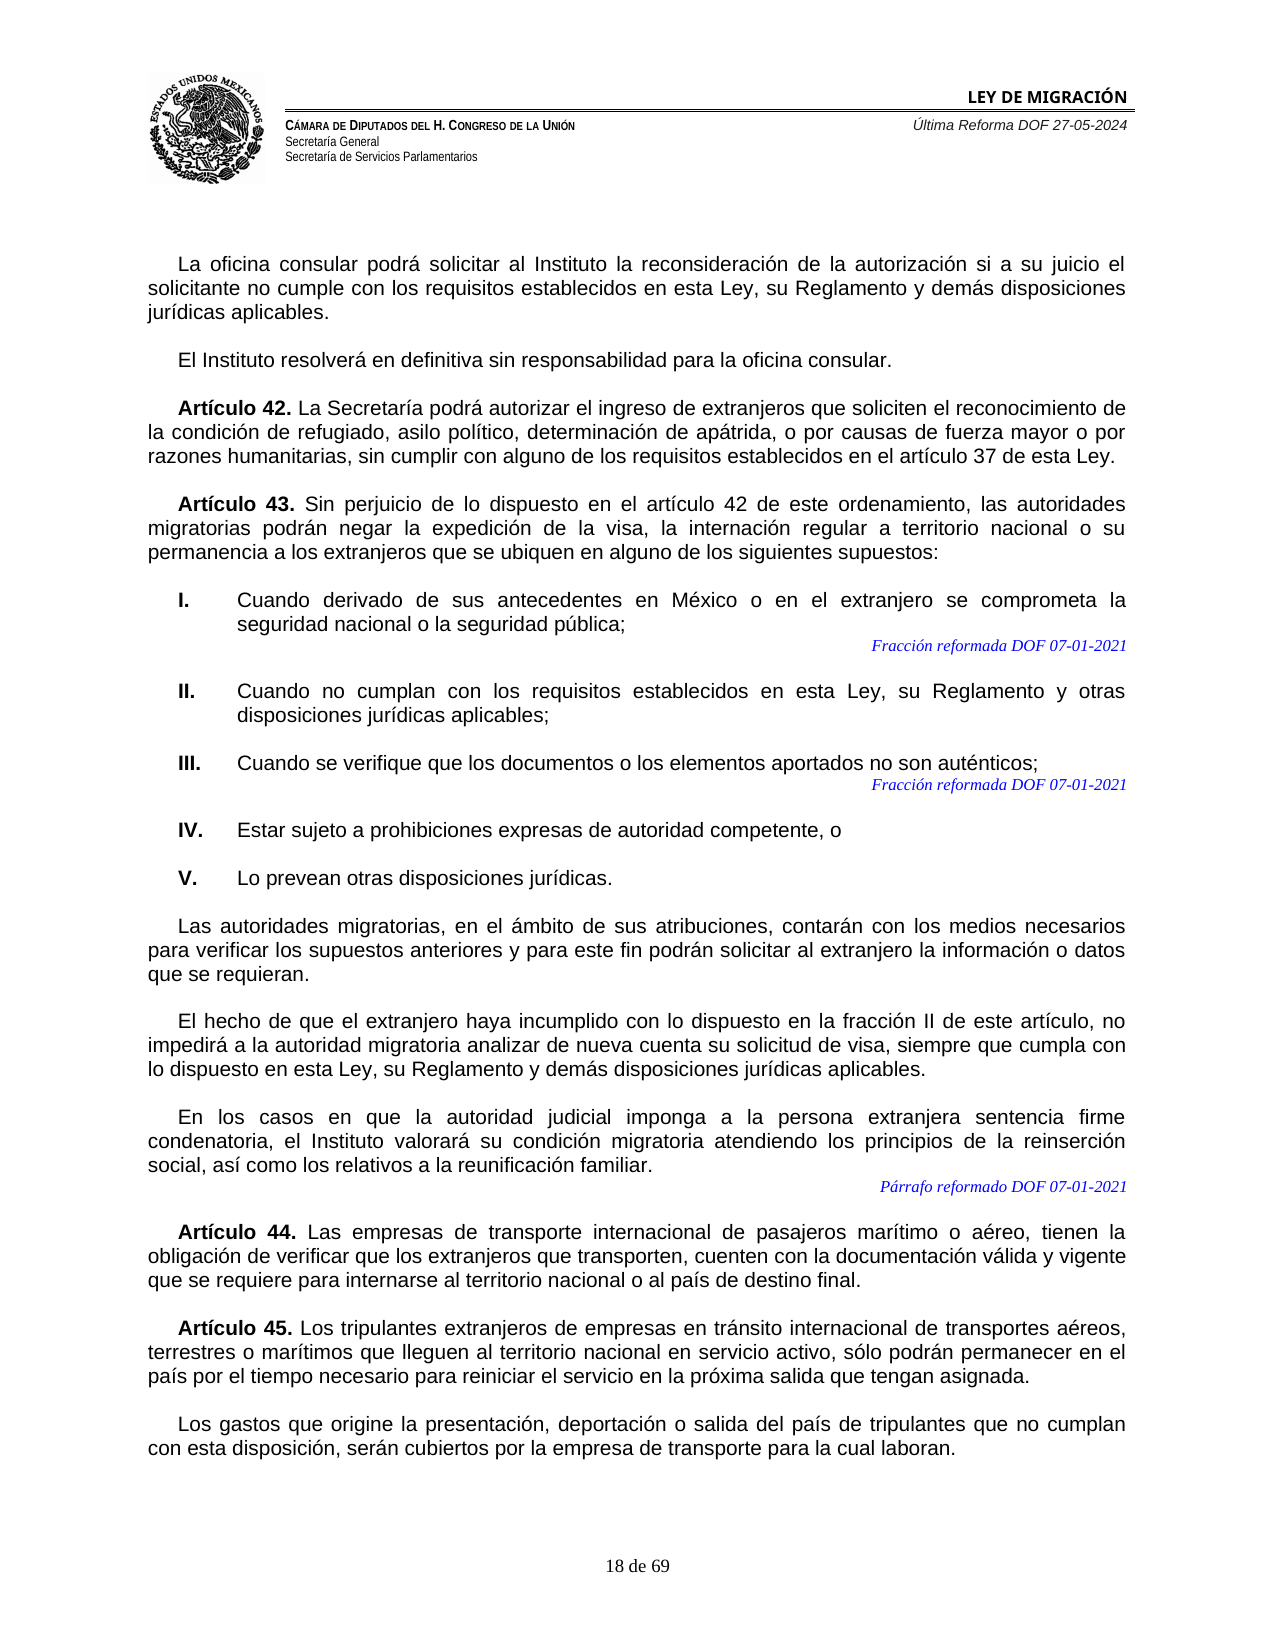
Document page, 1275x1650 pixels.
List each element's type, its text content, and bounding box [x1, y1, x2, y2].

text La oficina consular podrá solicitar al Instituto la reconsideración de la autorización si a su juicio el solicitante no cumple con los requisitos establecidos en esta Ley, su Reglamento y demás disposiciones jurídicas aplicables. [148, 252, 1127, 324]
text El Instituto resolverá en definitiva sin responsabilidad para la oficina consular. [148, 348, 1127, 372]
text Fracción reformada DOF 07-01-2021 [178, 774, 1127, 793]
text Las autoridades migratorias, en el ámbito de sus atribuciones, contarán con los medios necesarios para verificar los supuestos anteriores y para este fin podrán solicitar al extranjero la información o datos que se requieran. [148, 913, 1127, 985]
text I. Cuando derivado de sus antecedentes en México o en el extranjero se comprometa la seguridad nacional o la seguridad pública; [178, 587, 1127, 635]
text III. Cuando se verifique que los documentos o los elementos aportados no son auténticos; [178, 750, 1127, 774]
text En los casos en que la autoridad judicial imponga a la persona extranjera sentencia firme condenatoria, el Instituto valorará su condición migratoria atendiendo los principios de la reinserción social, así como los relativos a la reunificación familiar. [148, 1105, 1127, 1177]
text El hecho de que el extranjero haya incumplido con lo dispuesto en la fracción II de este artículo, no impedirá a la autoridad migratoria analizar de nueva cuenta su solicitud de visa, siempre que cumpla con lo dispuesto en esta Ley, su Reglamento y demás disposiciones jurídicas aplicables. [148, 1009, 1127, 1081]
text Artículo 44. Las empresas de transporte internacional de pasajeros marítimo o aéreo, tienen la obligación de verificar que los extranjeros que transporten, cuenten con la documentación válida y vigente que se requiere para internarse al territorio nacional o al país de destino final. [148, 1220, 1127, 1292]
text Artículo 43. Sin perjuicio de lo dispuesto en el artículo 42 de este ordenamiento, las autoridades migratorias podrán negar la expedición de la visa, la internación regular a territorio nacional o su permanencia a los extranjeros que se ubiquen en alguno de los siguientes supuestos: [148, 492, 1127, 563]
text V. Lo prevean otras disposiciones jurídicas. [178, 866, 1127, 889]
text II. Cuando no cumplan con los requisitos establecidos en esta Ley, su Reglamento y otras disposiciones jurídicas aplicables; [178, 678, 1127, 726]
text IV. Estar sujeto a prohibiciones expresas de autoridad competente, o [178, 818, 1127, 842]
text Artículo 42. La Secretaría podrá autorizar el ingreso de extranjeros que soliciten el reconocimiento de la condición de refugiado, asilo político, determinación de apátrida, o por causas de fuerza mayor o por razones humanitarias, sin cumplir con alguno de los requisitos establecidos en el artículo 37 de esta Ley. [148, 396, 1127, 468]
text Los gastos que origine la presentación, deportación o salida del país de tripulantes que no cumplan con esta disposición, serán cubiertos por la empresa de transporte para la cual laboran. [148, 1412, 1127, 1460]
text Párrafo reformado DOF 07-01-2021 [148, 1177, 1127, 1196]
text Artículo 45. Los tripulantes extranjeros de empresas en tránsito internacional de transportes aéreos, terrestres o marítimos que lleguen al territorio nacional en servicio activo, sólo podrán permanecer en el país por el tiempo necesario para reiniciar el servicio en la próxima salida que tengan asignada. [148, 1316, 1127, 1388]
text Fracción reformada DOF 07-01-2021 [178, 635, 1127, 654]
